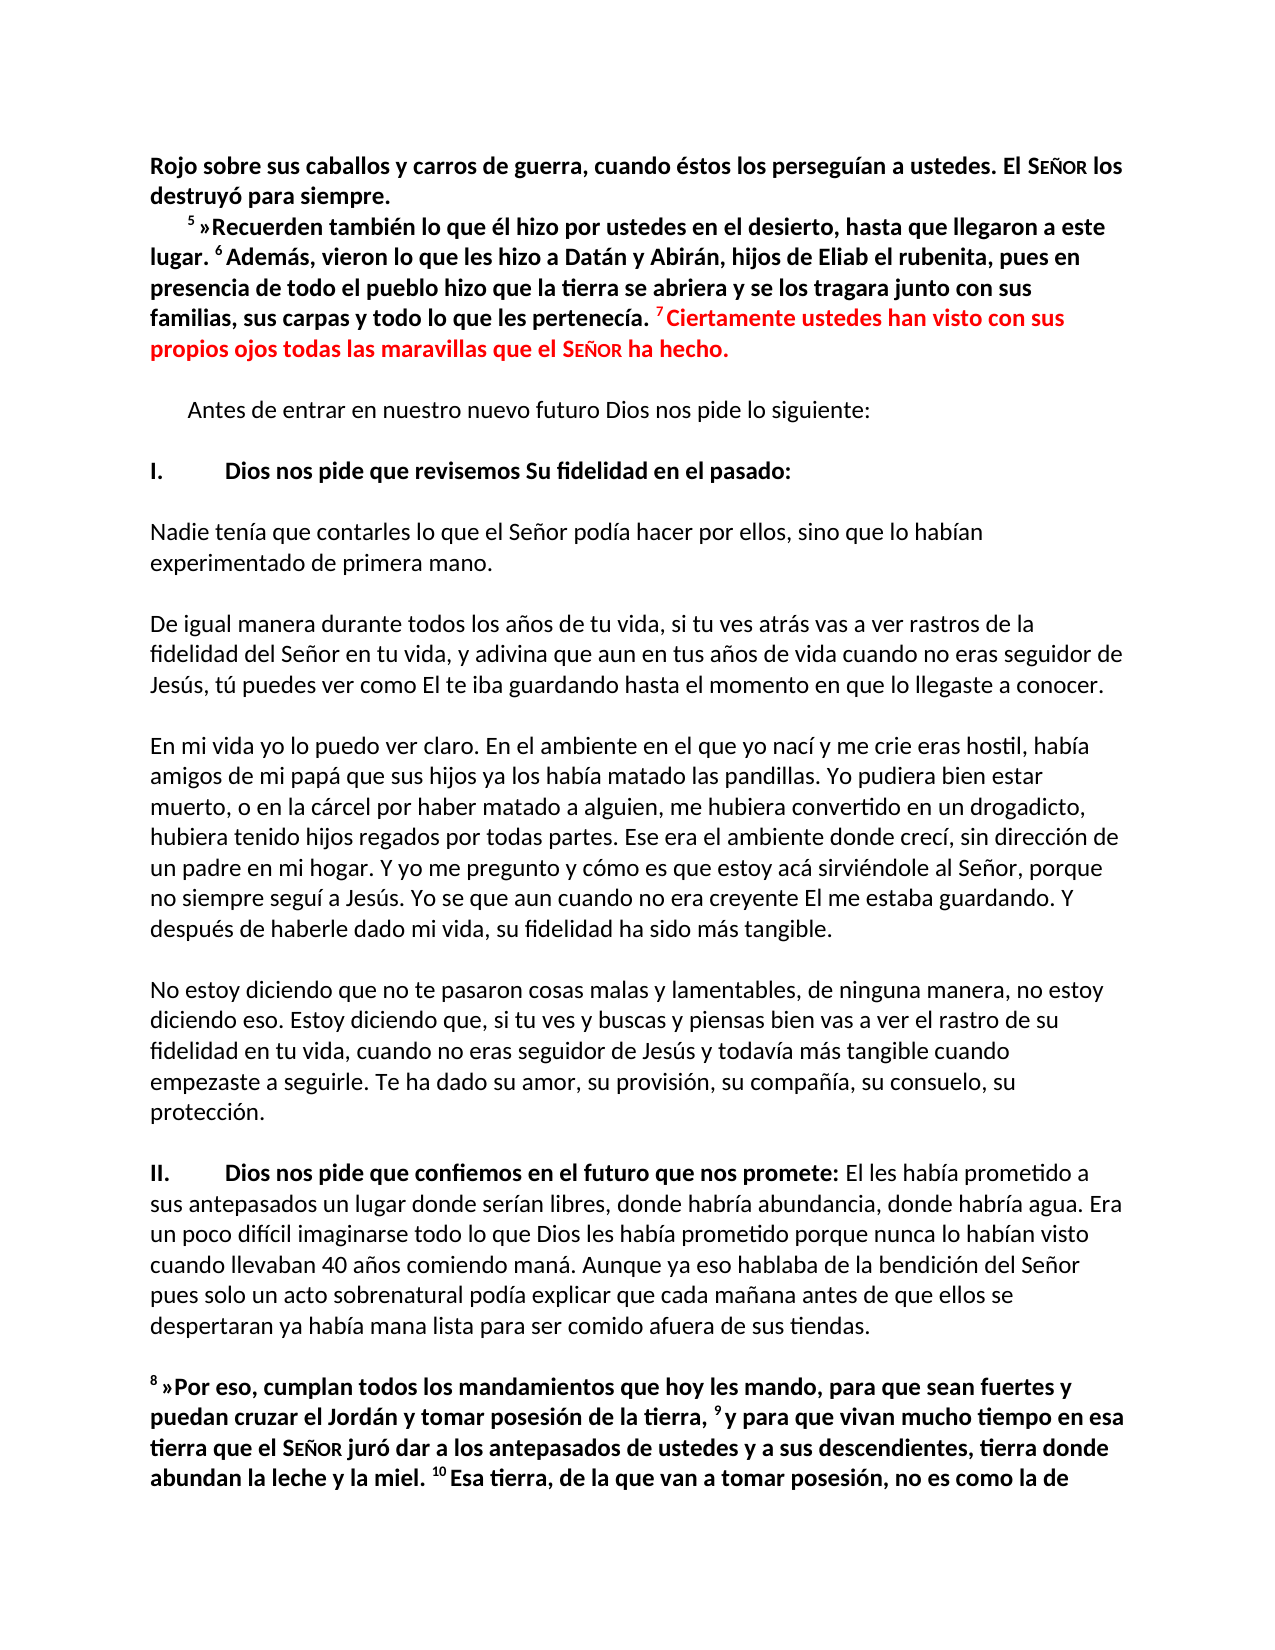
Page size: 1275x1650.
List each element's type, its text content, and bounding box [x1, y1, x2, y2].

text II. Dios nos pide que confiemos en el futuro que nos promete: El les había prometido a sus antepasados un lugar donde serían libres, donde habría abundancia, donde habría agua. Era un poco difícil imaginarse todo lo que Dios les había prometido porque nunca lo habían visto cuando llevaban 40 años comiendo maná. Aunque ya eso hablaba de la bendición del Señor pues solo un acto sobrenatural podía explicar que cada mañana antes de que ellos se despertaran ya había mana lista para ser comido afuera de sus tiendas. [150, 1157, 1125, 1340]
text 5 »Recuerden también lo que él hizo por ustedes en el desierto, hasta que llegaron a este lugar. 6 Además, vieron lo que les hizo a Datán y Abirán, hijos de Eliab el rubenita, pues en presencia de todo el pueblo hizo que la tierra se abriera y se los tragara junto con sus familias, sus carpas y todo lo que les pertenecía. 7 Ciertamente ustedes han visto con sus propios ojos todas las maravillas que el Señor ha hecho. [150, 211, 1125, 364]
text Antes de entrar en nuestro nuevo futuro Dios nos pide lo siguiente: [150, 394, 1125, 425]
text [150, 150, 1125, 211]
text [150, 1371, 1125, 1493]
text En mi vida yo lo puedo ver claro. En el ambiente en el que yo nací y me crie eras hostil, había amigos de mi papá que sus hijos ya los había matado las pandillas. Yo pudiera bien estar muerto, o en la cárcel por haber matado a alguien, me hubiera convertido en un drogadicto, hubiera tenido hijos regados por todas partes. Ese era el ambiente donde crecí, sin dirección de un padre en mi hogar. Y yo me pregunto y cómo es que estoy acá sirviéndole al Señor, porque no siempre seguí a Jesús. Yo se que aun cuando no era creyente El me estaba guardando. Y después de haberle dado mi vida, su fidelidad ha sido más tangible. [150, 730, 1125, 943]
text Nadie tenía que contarles lo que el Señor podía hacer por ellos, sino que lo habían experimentado de primera mano. [150, 516, 1125, 577]
text No estoy diciendo que no te pasaron cosas malas y lamentables, de ninguna manera, no estoy diciendo eso. Estoy diciendo que, si tu ves y buscas y piensas bien vas a ver el rastro de su fidelidad en tu vida, cuando no eras seguidor de Jesús y todavía más tangible cuando empezaste a seguirle. Te ha dado su amor, su provisión, su compañía, su consuelo, su protección. [150, 974, 1125, 1127]
text I. Dios nos pide que revisemos Su fidelidad en el pasado: [150, 455, 1125, 486]
text De igual manera durante todos los años de tu vida, si tu ves atrás vas a ver rastros de la fidelidad del Señor en tu vida, y adivina que aun en tus años de vida cuando no eras seguidor de Jesús, tú puedes ver como El te iba guardando hasta el momento en que lo llegaste a conocer. [150, 608, 1125, 699]
